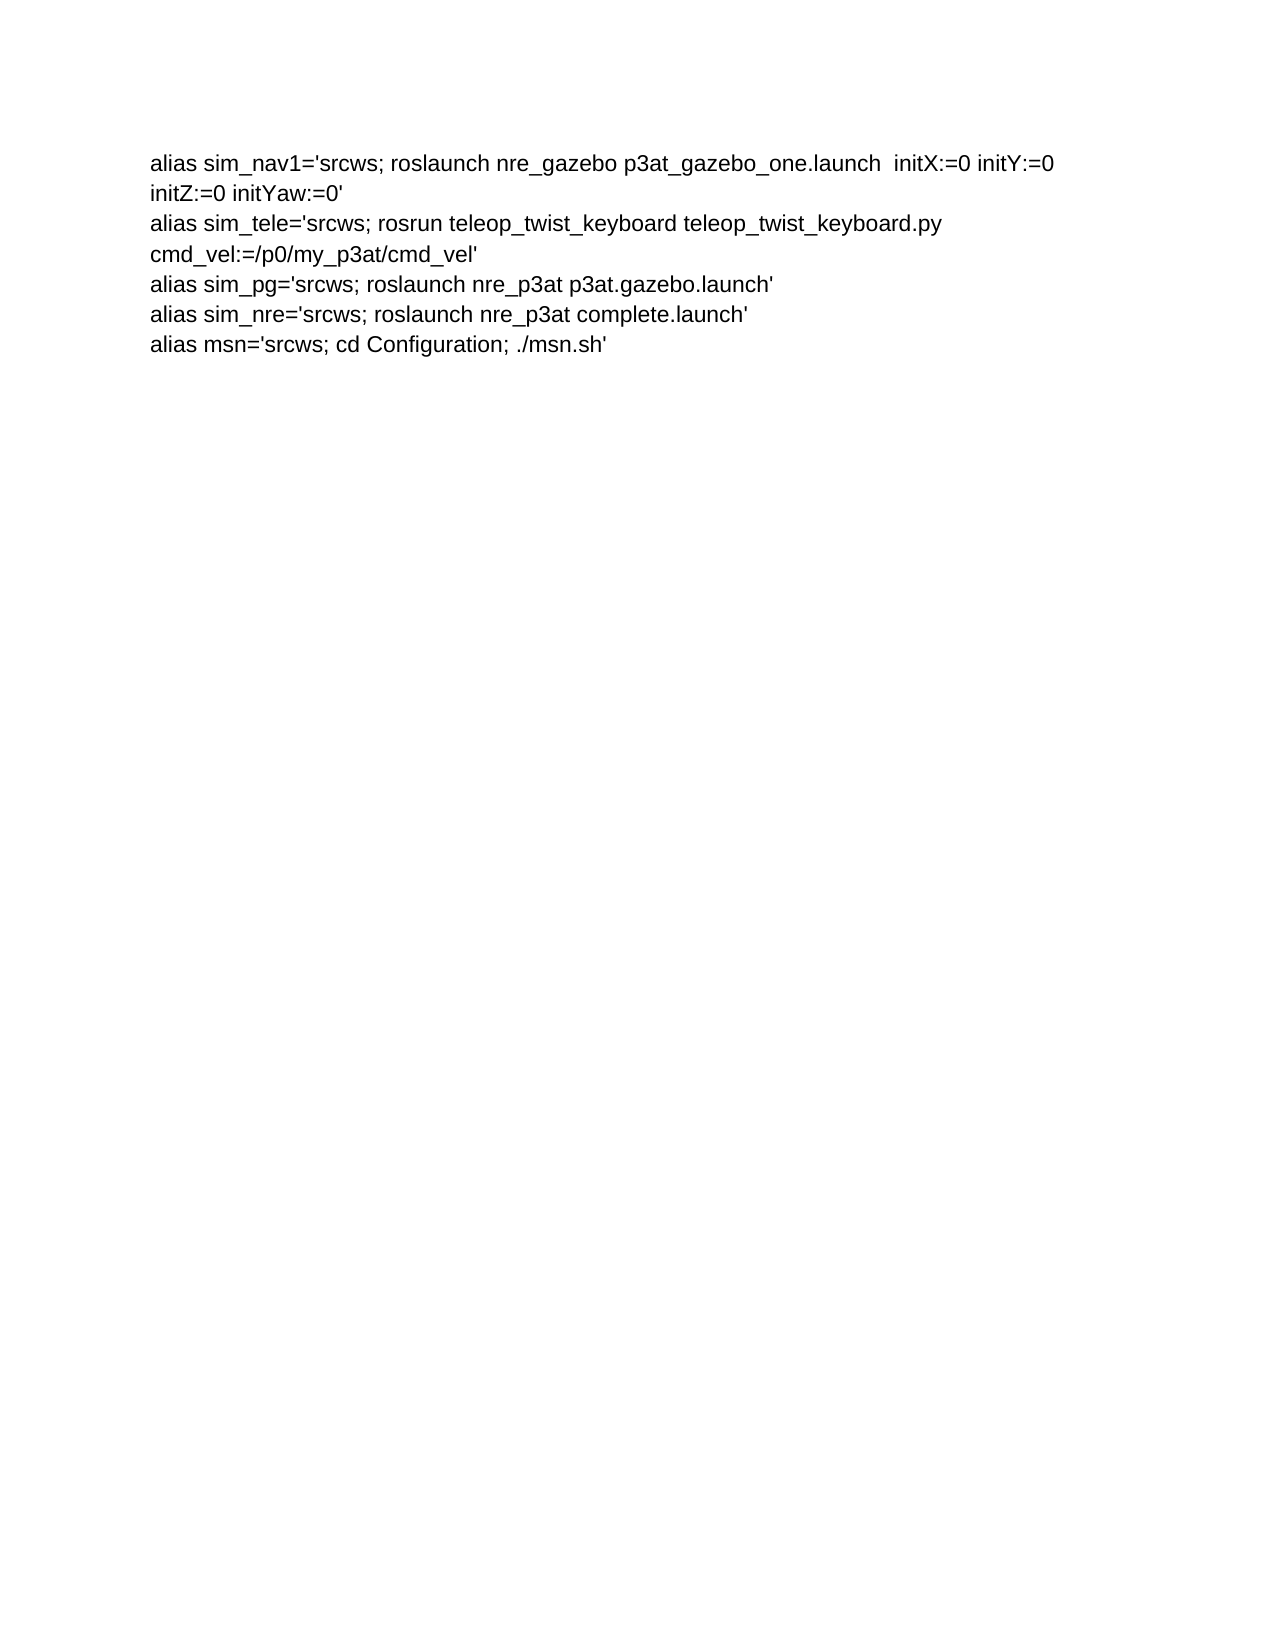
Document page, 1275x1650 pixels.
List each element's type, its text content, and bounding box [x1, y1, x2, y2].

text alias msn='srcws; cd Configuration; ./msn.sh' [150, 331, 1125, 358]
text alias sim_nav1='srcws; roslaunch nre_gazebo p3at_gazebo_one.launch initX:=0 initY:=0 initZ:=0 initYaw:=0' [150, 150, 1125, 207]
text alias sim_pg='srcws; roslaunch nre_p3at p3at.gazebo.launch' [150, 271, 1125, 297]
text alias sim_tele='srcws; rosrun teleop_twist_keyboard teleop_twist_keyboard.py cmd_vel:=/p0/my_p3at/cmd_vel' [150, 210, 1125, 267]
text alias sim_nre='srcws; roslaunch nre_p3at complete.launch' [150, 301, 1125, 327]
